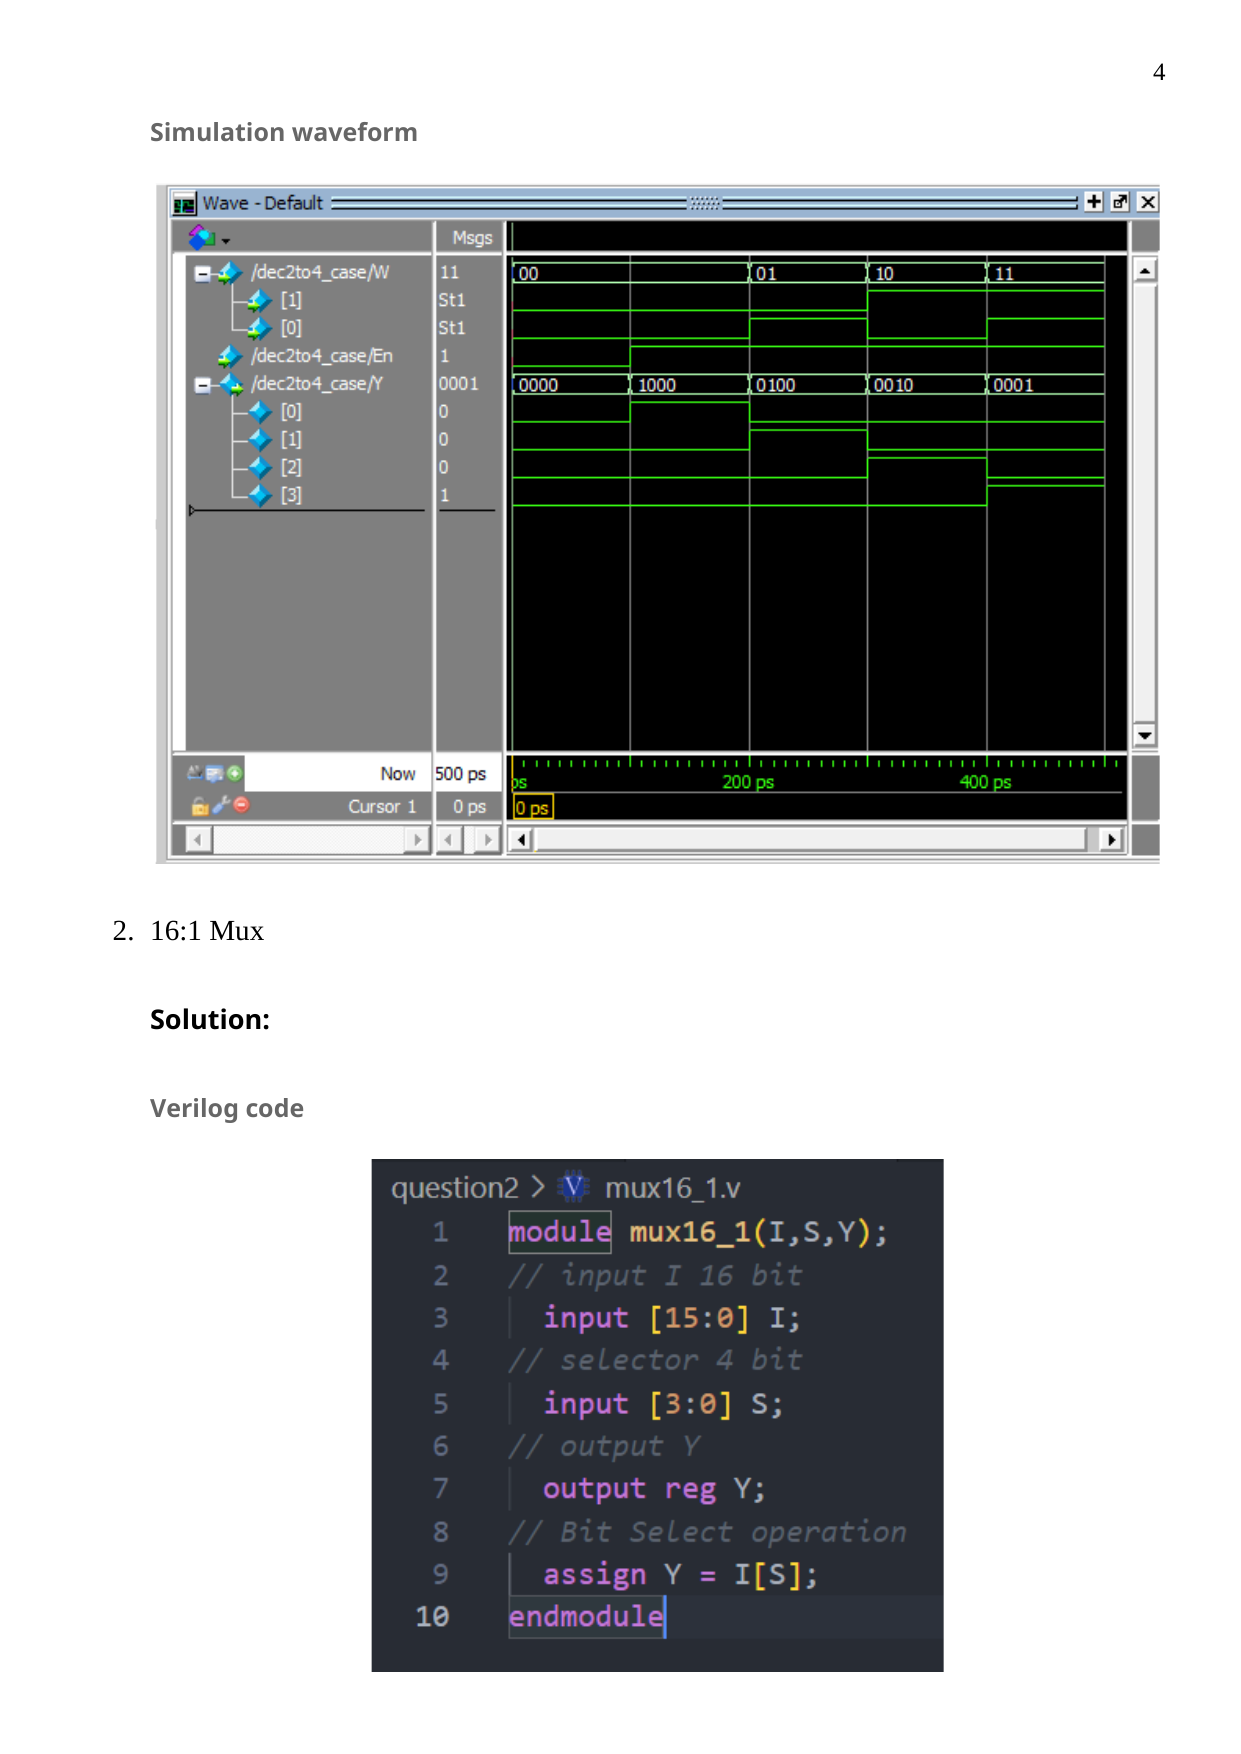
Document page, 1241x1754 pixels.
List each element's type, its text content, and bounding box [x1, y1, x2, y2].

subtitle Verilog code [75, 1091, 1165, 1125]
picture [371, 1159, 944, 1672]
picture [155, 183, 1160, 864]
subtitle Simulation waveform [75, 115, 1165, 149]
subtitle Solution: [75, 1001, 1165, 1038]
subtitle 16:1 Mux [112, 913, 1165, 946]
